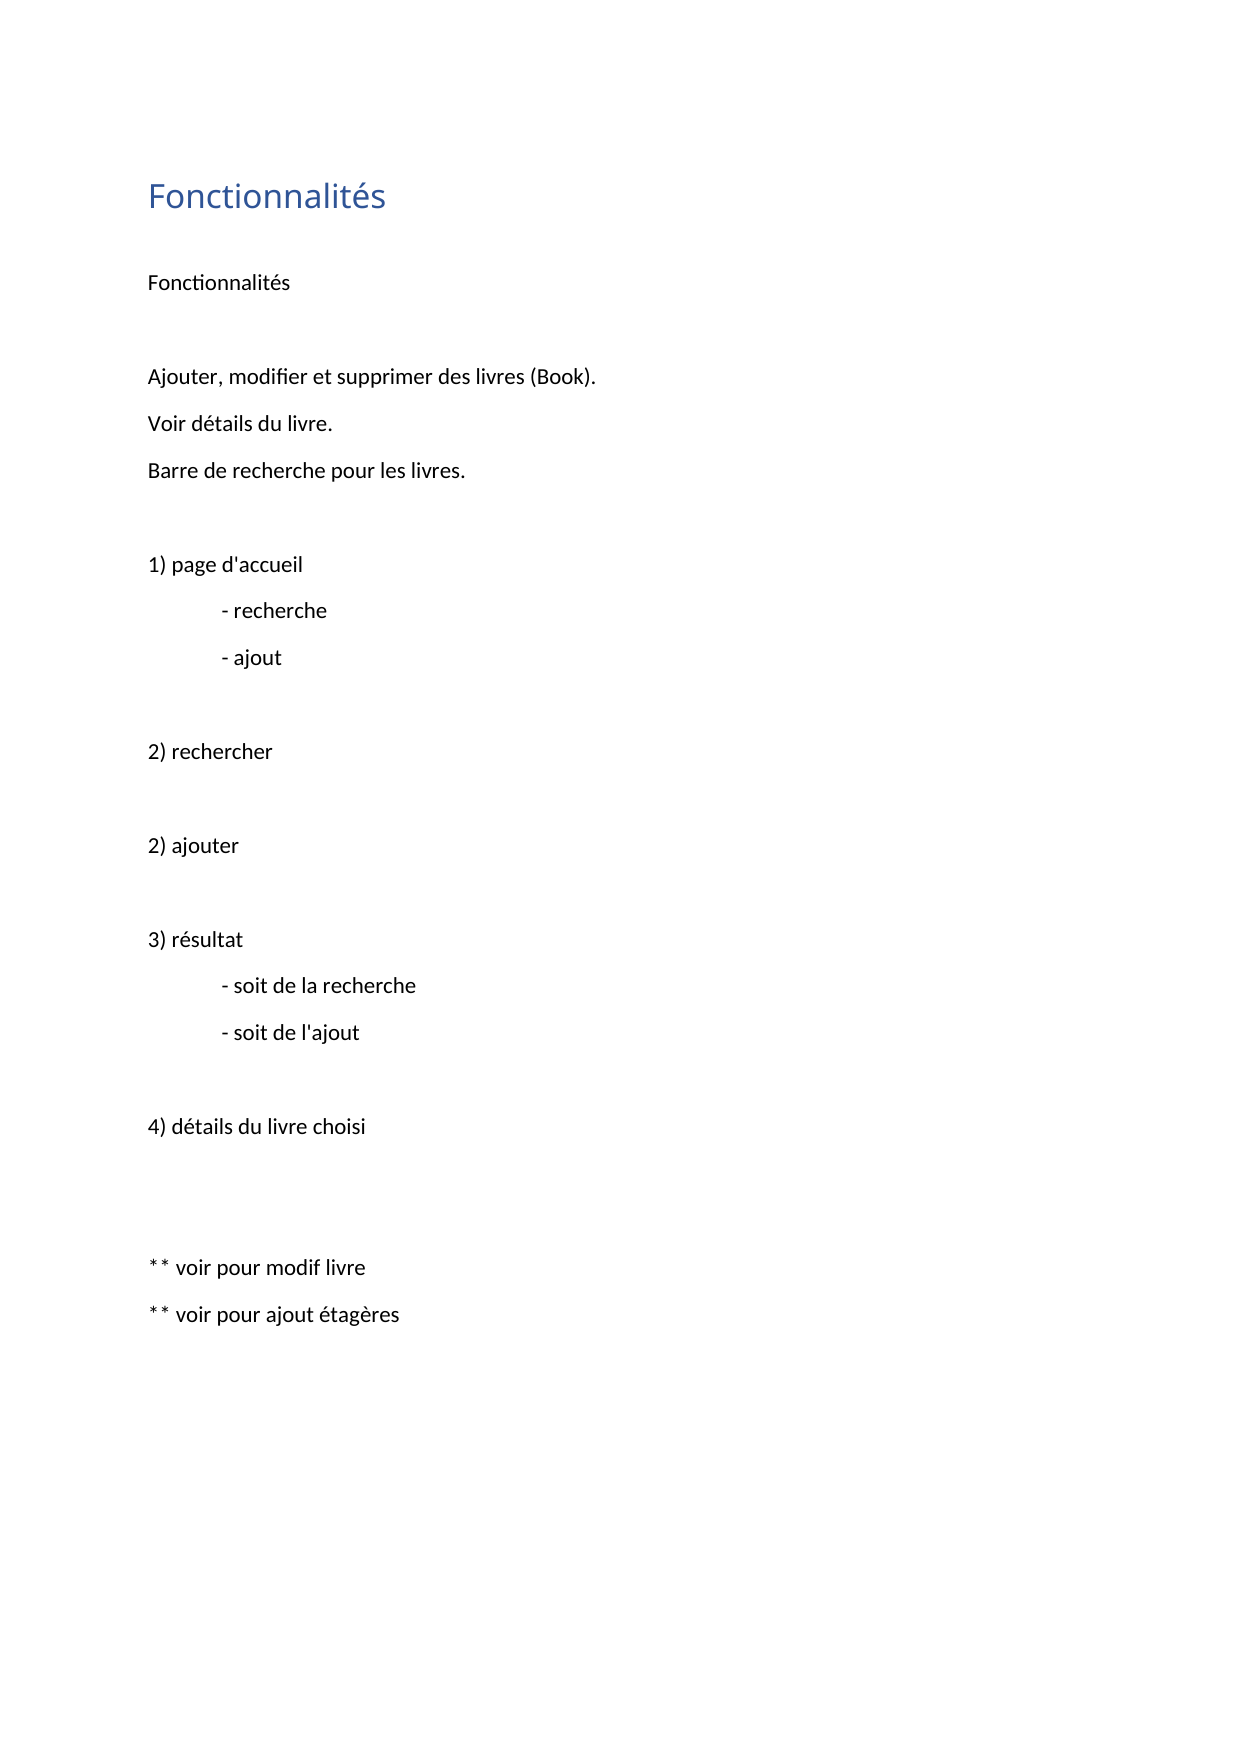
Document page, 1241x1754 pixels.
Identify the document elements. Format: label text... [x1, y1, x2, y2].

text Ajouter, modifier et supprimer des livres (Book). [148, 362, 1093, 390]
text Fonctionnalités [148, 268, 1093, 296]
text Barre de recherche pour les livres. [148, 456, 1093, 484]
text - soit de l'ajout [148, 1018, 1093, 1046]
text 3) résultat [148, 925, 1093, 953]
text Voir détails du livre. [148, 409, 1093, 437]
text - ajout [148, 643, 1093, 671]
text - soit de la recherche [148, 972, 1093, 999]
text 2) ajouter [148, 831, 1093, 859]
subtitle Fonctionnalités [148, 173, 1093, 218]
text 4) détails du livre choisi [148, 1112, 1093, 1140]
text 2) rechercher [148, 737, 1093, 765]
text 1) page d'accueil [148, 550, 1093, 578]
text ** voir pour modif livre [148, 1253, 1093, 1281]
text - recherche [148, 597, 1093, 624]
text ** voir pour ajout étagères [148, 1300, 1093, 1328]
